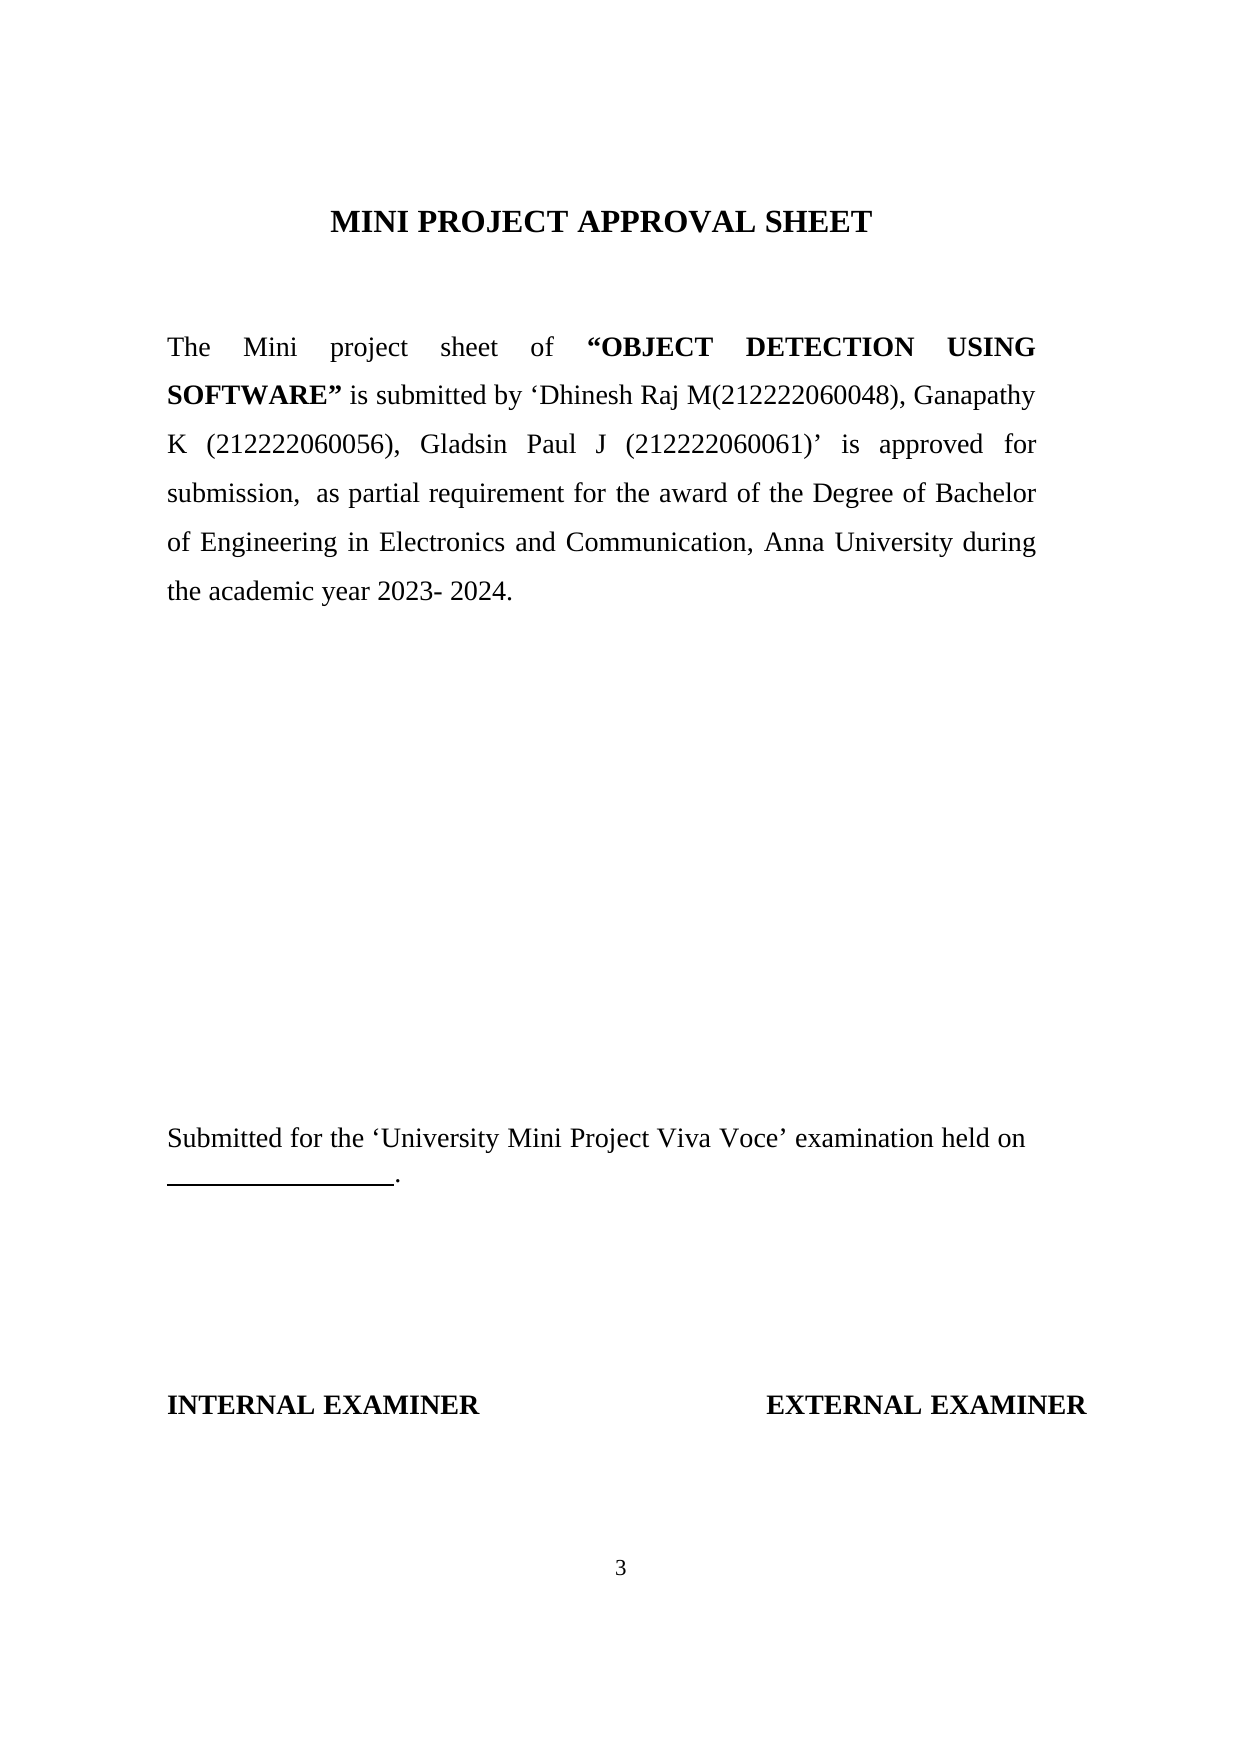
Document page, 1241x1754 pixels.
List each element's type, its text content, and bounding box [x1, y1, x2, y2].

text The Mini project sheet of “OBJECT DETECTION USING SOFTWARE” is submitted by ‘Dhinesh Raj M(212222060048), Ganapathy K (212222060056), Gladsin Paul J (212222060061)’ is approved for submission, as partial requirement for the award of the Degree of Bachelor of Engineering in Electronics and Communication, Anna University during the academic year 2023- 2024. [167, 329, 1036, 606]
text MINI PROJECT APPROVAL SHEET [212, 202, 991, 239]
text INTERNAL EXAMINER EXTERNAL EXAMINER [167, 1388, 1090, 1421]
text Submitted for the ‘University Mini Project Viva Voce’ examination held on [167, 1121, 1090, 1153]
text . [167, 1156, 1090, 1189]
